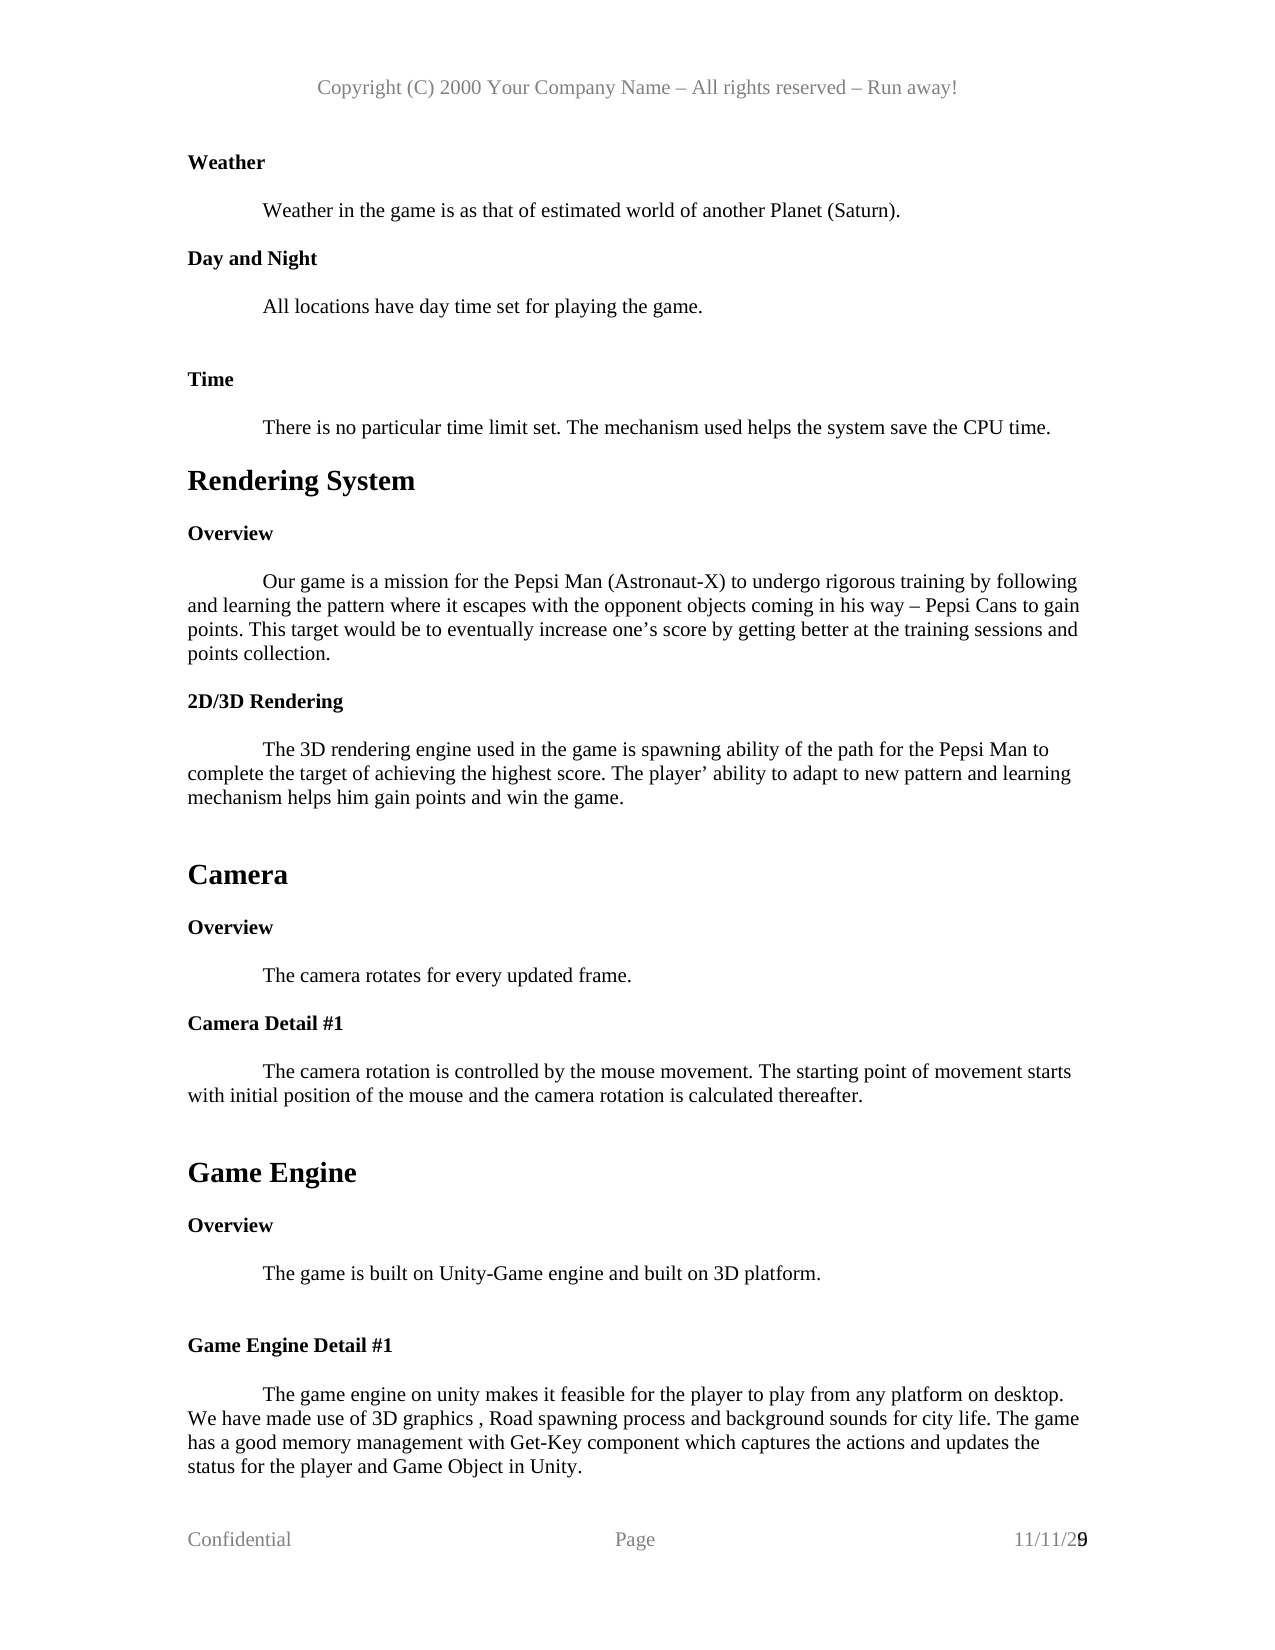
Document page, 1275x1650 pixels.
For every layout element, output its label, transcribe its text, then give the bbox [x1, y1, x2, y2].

text The game engine on unity makes it feasible for the player to play from any platform on desktop. We have made use of 3D graphics , Road spawning process and background sounds for city life. The game has a good memory management with Get-Key component which captures the actions and updates the status for the player and Game Object in Unity. [187, 1382, 1087, 1478]
subtitle Day and Night [187, 246, 1087, 270]
subtitle Weather [187, 150, 1087, 174]
subtitle Overview [187, 520, 1087, 544]
text The camera rotation is controlled by the mouse movement. The starting point of movement starts with initial position of the mouse and the camera rotation is calculated thereafter. [187, 1059, 1087, 1107]
subtitle Camera [187, 857, 1087, 891]
subtitle Overview [187, 1213, 1087, 1237]
text Our game is a mission for the Pepsi Man (Astronaut-X) to undergo rigorous training by following and learning the pattern where it escapes with the opponent objects coming in his way – Pepsi Cans to gain points. This target would be to eventually increase one’s score by getting better at the training sessions and points collection. [187, 568, 1087, 665]
text Weather in the game is as that of estimated world of another Planet (Saturn). [187, 198, 1087, 222]
subtitle Overview [187, 915, 1087, 939]
text The camera rotates for every updated frame. [187, 963, 1087, 987]
subtitle Rendering System [187, 463, 1087, 496]
subtitle Camera Detail #1 [187, 1011, 1087, 1035]
text All locations have day time set for playing the game. [187, 294, 1087, 318]
subtitle Time [187, 367, 1087, 391]
subtitle Game Engine Detail #1 [187, 1333, 1087, 1357]
text The 3D rendering engine used in the game is spawning ability of the path for the Pepsi Man to complete the target of achieving the highest score. The player’ ability to adapt to new pattern and learning mechanism helps him gain points and win the game. [187, 737, 1087, 809]
text The game is built on Unity-Game engine and built on 3D platform. [187, 1261, 1087, 1285]
text There is no particular time limit set. The mechanism used helps the system save the CPU time. [187, 415, 1087, 439]
subtitle 2D/3D Rendering [187, 689, 1087, 713]
subtitle Game Engine [187, 1156, 1087, 1189]
